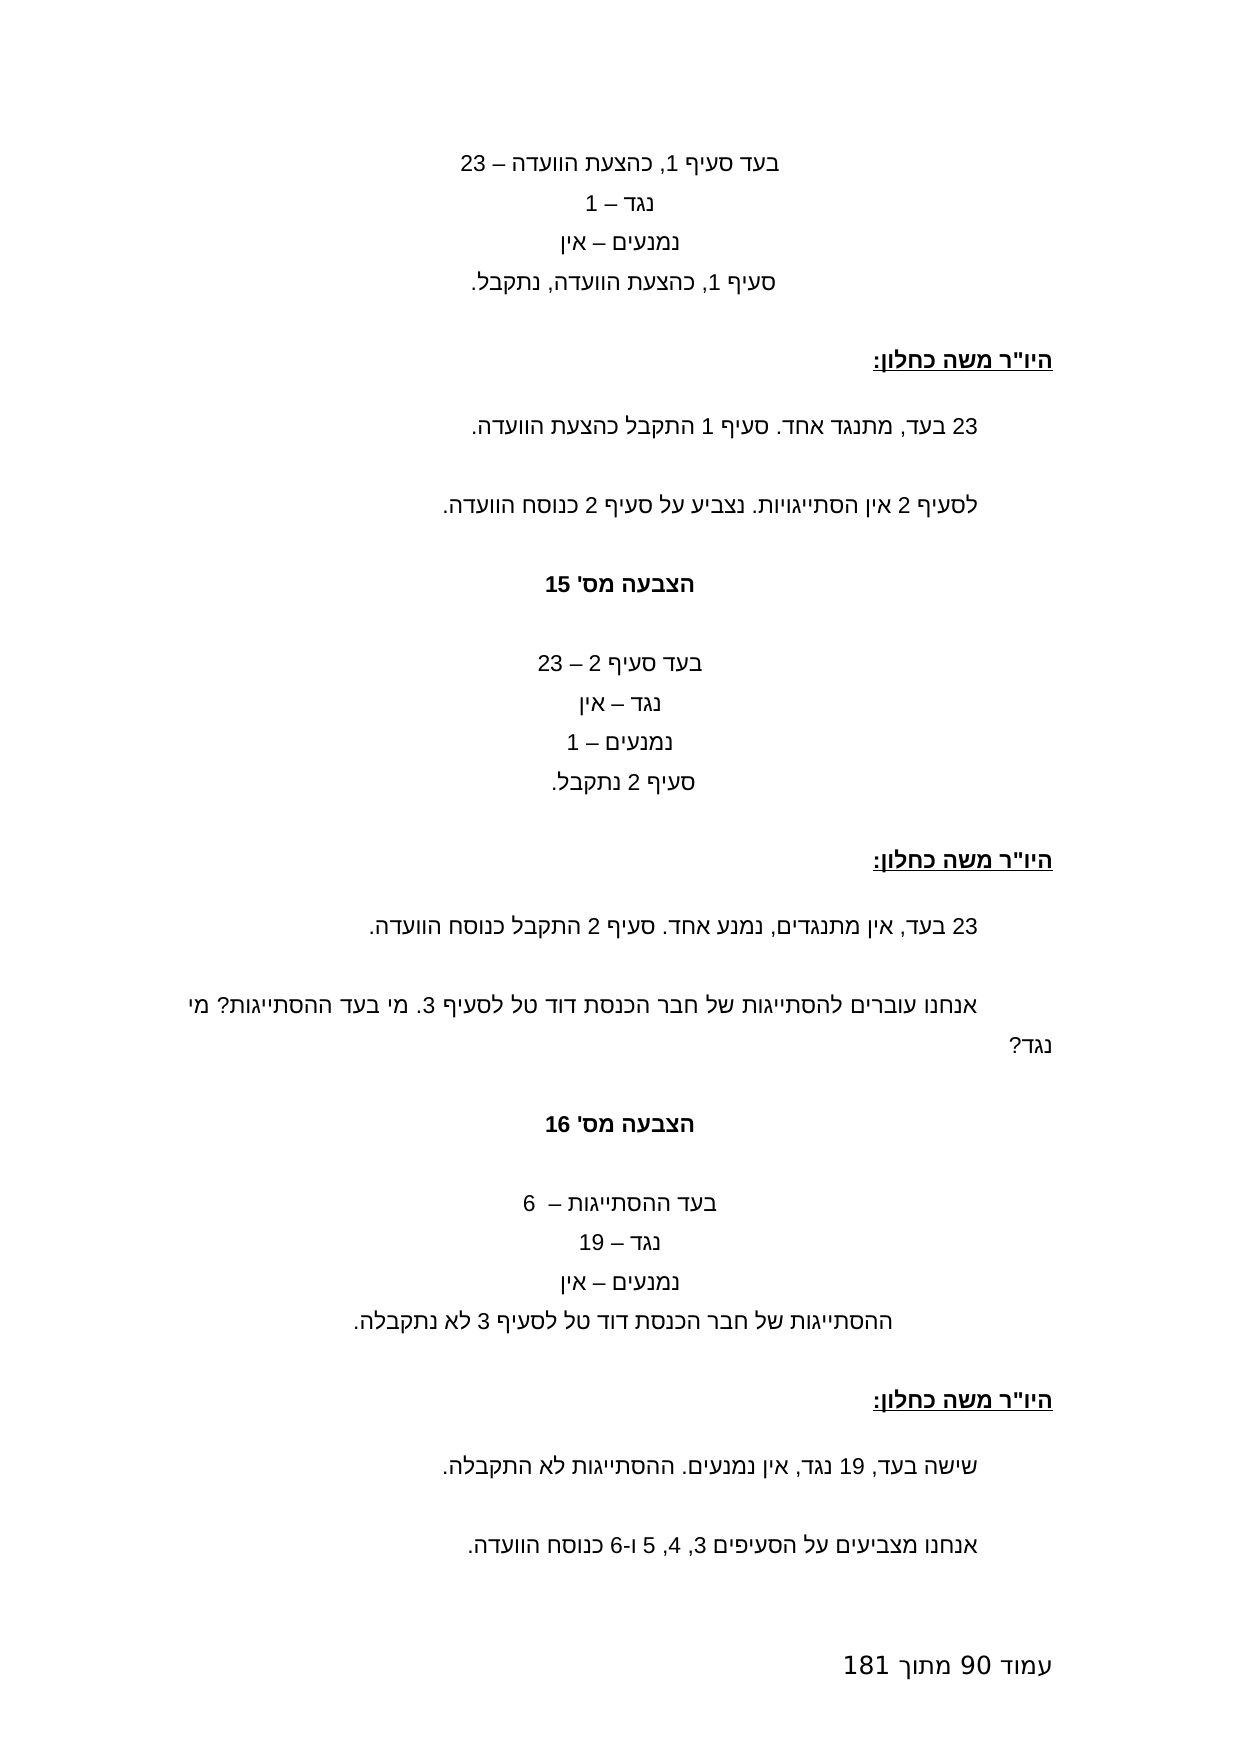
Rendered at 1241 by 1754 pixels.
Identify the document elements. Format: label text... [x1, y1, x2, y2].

text נגד – 1 [187, 189, 1053, 216]
text נגד – 19 [187, 1229, 1053, 1256]
text סעיף 1, כהצעת הוועדה, נתקבל. [187, 268, 1053, 295]
text בעד ההסתייגות – 6 [187, 1190, 1053, 1216]
text נמנעים – 1 [187, 729, 1053, 755]
text שישה בעד, 19 נגד, אין נמנעים. ההסתייגות לא התקבלה. [187, 1453, 1053, 1479]
text בעד סעיף 1, כהצעת הוועדה – 23 [187, 150, 1053, 176]
text היו"ר משה כחלון: [187, 847, 1053, 874]
text הצבעה מס' 16 [187, 1111, 1053, 1137]
text אנחנו מצביעים על הסעיפים 3, 4, 5 ו-6 כנוסח הוועדה. [187, 1532, 1053, 1558]
text אנחנו עוברים להסתייגות של חבר הכנסת דוד טל לסעיף 3. מי בעד ההסתייגות? מי נגד? [187, 992, 1053, 1058]
text בעד סעיף 2 – 23 [187, 650, 1053, 676]
text נמנעים – אין [187, 1269, 1053, 1295]
text 23 בעד, מתנגד אחד. סעיף 1 התקבל כהצעת הוועדה. [187, 413, 1053, 439]
text היו"ר משה כחלון: [187, 347, 1053, 374]
text לסעיף 2 אין הסתייגויות. נצביע על סעיף 2 כנוסח הוועדה. [187, 492, 1053, 518]
text ההסתייגות של חבר הכנסת דוד טל לסעיף 3 לא נתקבלה. [187, 1308, 1053, 1334]
text נגד – אין [187, 689, 1053, 716]
text סעיף 2 נתקבל. [187, 768, 1053, 795]
text היו"ר משה כחלון: [187, 1387, 1053, 1413]
text הצבעה מס' 15 [187, 571, 1053, 597]
text 23 בעד, אין מתנגדים, נמנע אחד. סעיף 2 התקבל כנוסח הוועדה. [187, 913, 1053, 940]
text נמנעים – אין [187, 229, 1053, 255]
